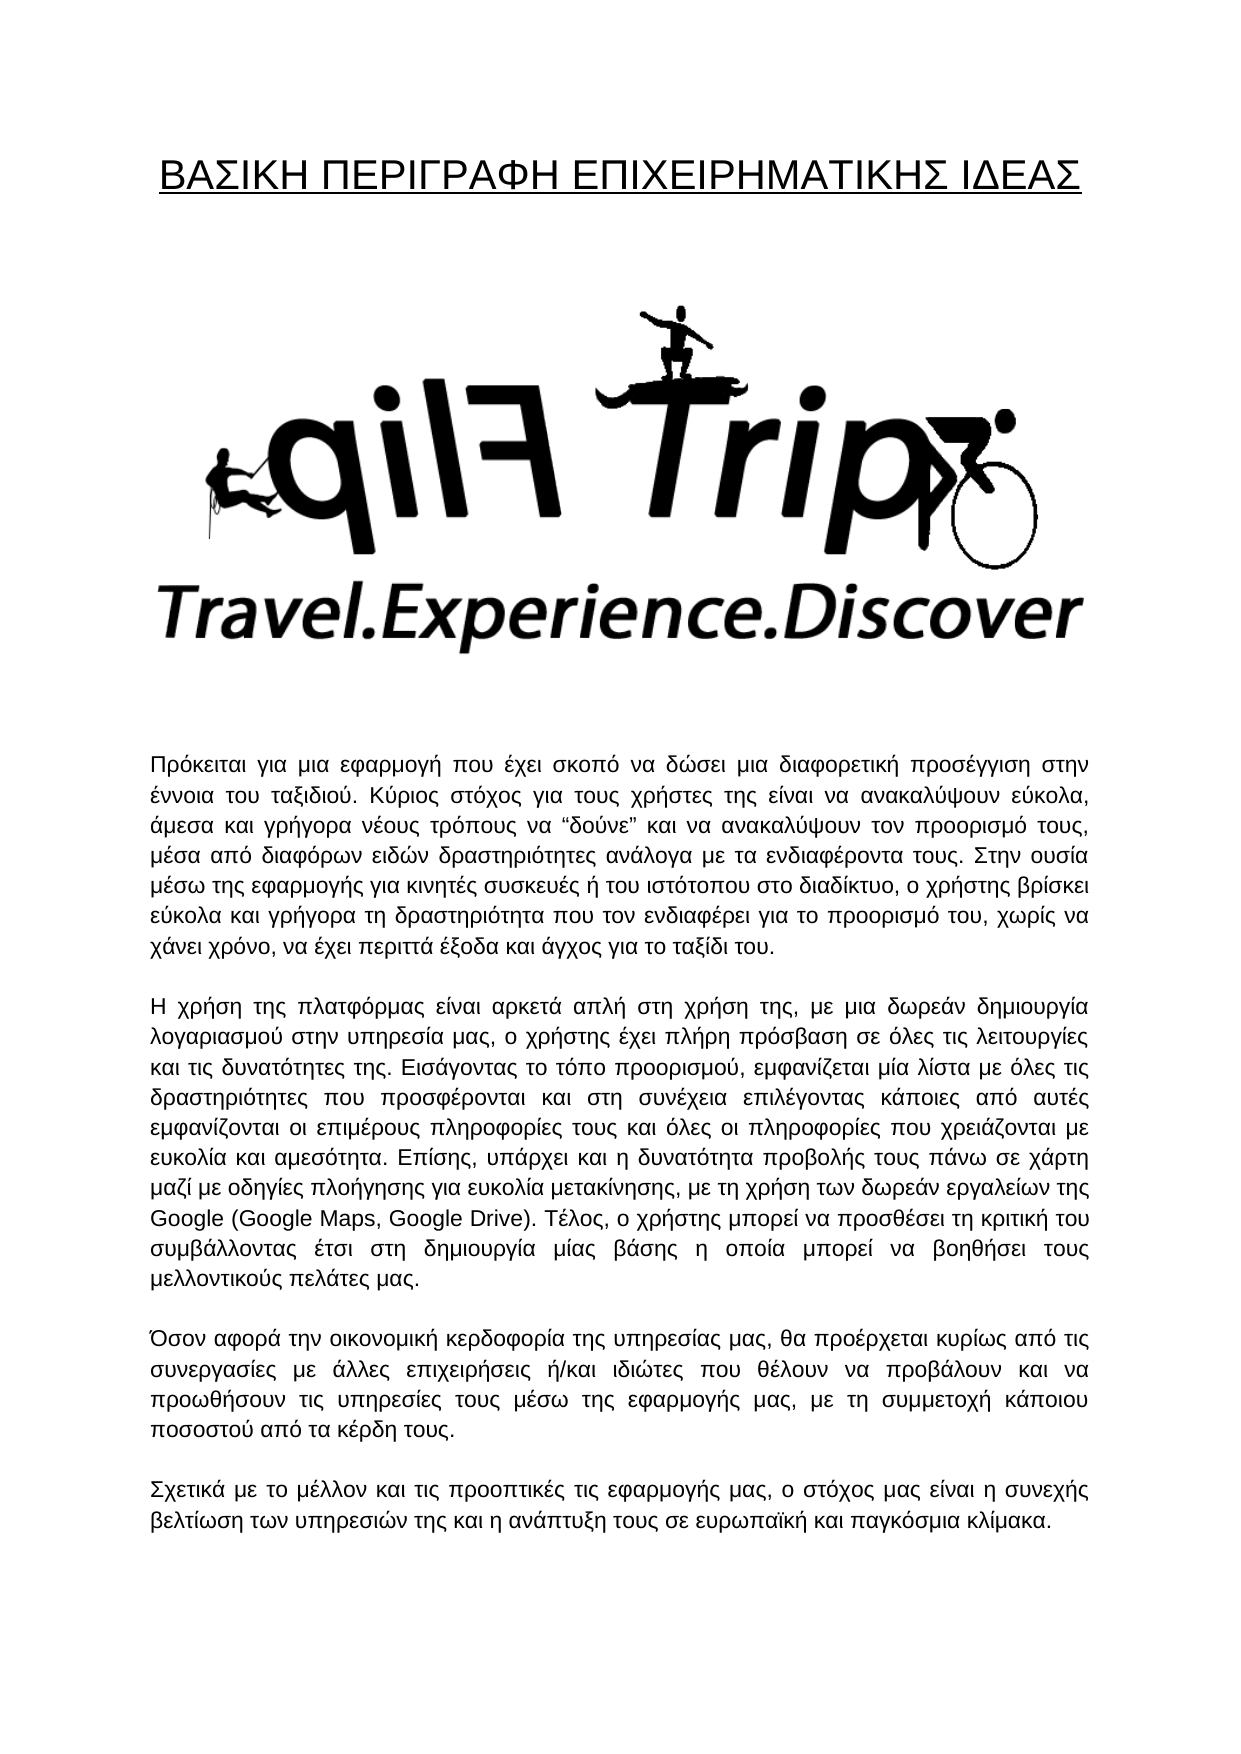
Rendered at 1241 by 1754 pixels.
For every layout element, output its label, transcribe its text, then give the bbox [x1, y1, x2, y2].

picture [150, 295, 1090, 657]
text Πρόκειται για μια εφαρμογή που έχει σκοπό να δώσει μια διαφορετική προσέγγιση στην έννοια του ταξιδιού. Κύριος στόχος για τους χρήστες της είναι να ανακαλύψουν εύκολα, άμεσα και γρήγορα νέους τρόπους να “δούνε” και να ανακαλύψουν τον προορισμό τους, μέσα από διαφόρων ειδών δραστηριότητες ανάλογα με τα ενδιαφέροντα τους. Στην ουσία μέσω της εφαρμογής για κινητές συσκευές ή του ιστότοπου στο διαδίκτυο, ο χρήστης βρίσκει εύκολα και γρήγορα τη δραστηριότητα που τον ενδιαφέρει για το προορισμό του, χωρίς να χάνει χρόνο, να έχει περιττά έξοδα και άγχος για το ταξίδι του. [150, 751, 1090, 959]
text Σχετικά με το μέλλον και τις προοπτικές τις εφαρμογής μας, ο στόχος μας είναι η συνεχής βελτίωση των υπηρεσιών της και η ανάπτυξη τους σε ευρωπαϊκή και παγκόσμια κλίμακα. [150, 1476, 1090, 1533]
text Όσον αφορά την οικονομική κερδοφορία της υπηρεσίας μας, θα προέρχεται κυρίως από τις συνεργασίες με άλλες επιχειρήσεις ή/και ιδιώτες που θέλουν να προβάλουν και να προωθήσουν τις υπηρεσίες τους μέσω της εφαρμογής μας, με τη συμμετοχή κάποιου ποσοστού από τα κέρδη τους. [150, 1325, 1090, 1442]
text Η χρήση της πλατφόρμας είναι αρκετά απλή στη χρήση της, με μια δωρεάν δημιουργία λογαριασμού στην υπηρεσία μας, ο χρήστης έχει πλήρη πρόσβαση σε όλες τις λειτουργίες και τις δυνατότητες της. Εισάγοντας το τόπο προορισμού, εμφανίζεται μία λίστα με όλες τις δραστηριότητες που προσφέρονται και στη συνέχεια επιλέγοντας κάποιες από αυτές εμφανίζονται οι επιμέρους πληροφορίες τους και όλες οι πληροφορίες που χρειάζονται με ευκολία και αμεσότητα. Επίσης, υπάρχει και η δυνατότητα προβολής τους πάνω σε χάρτη μαζί με οδηγίες πλοήγησης για ευκολία μετακίνησης, με τη χρήση των δωρεάν εργαλείων της Google (Google Maps, Google Drive). Τέλος, ο χρήστης μπορεί να προσθέσει τη κριτική του συμβάλλοντας έτσι στη δημιουργία μίας βάσης η οποία μπορεί να βοηθήσει τους μελλοντικούς πελάτες μας. [150, 993, 1090, 1291]
text ΒΑΣΙΚΗ ΠΕΡΙΓΡΑΦΗ ΕΠΙΧΕΙΡΗΜΑΤΙΚΗΣ ΙΔΕΑΣ [150, 150, 1090, 198]
